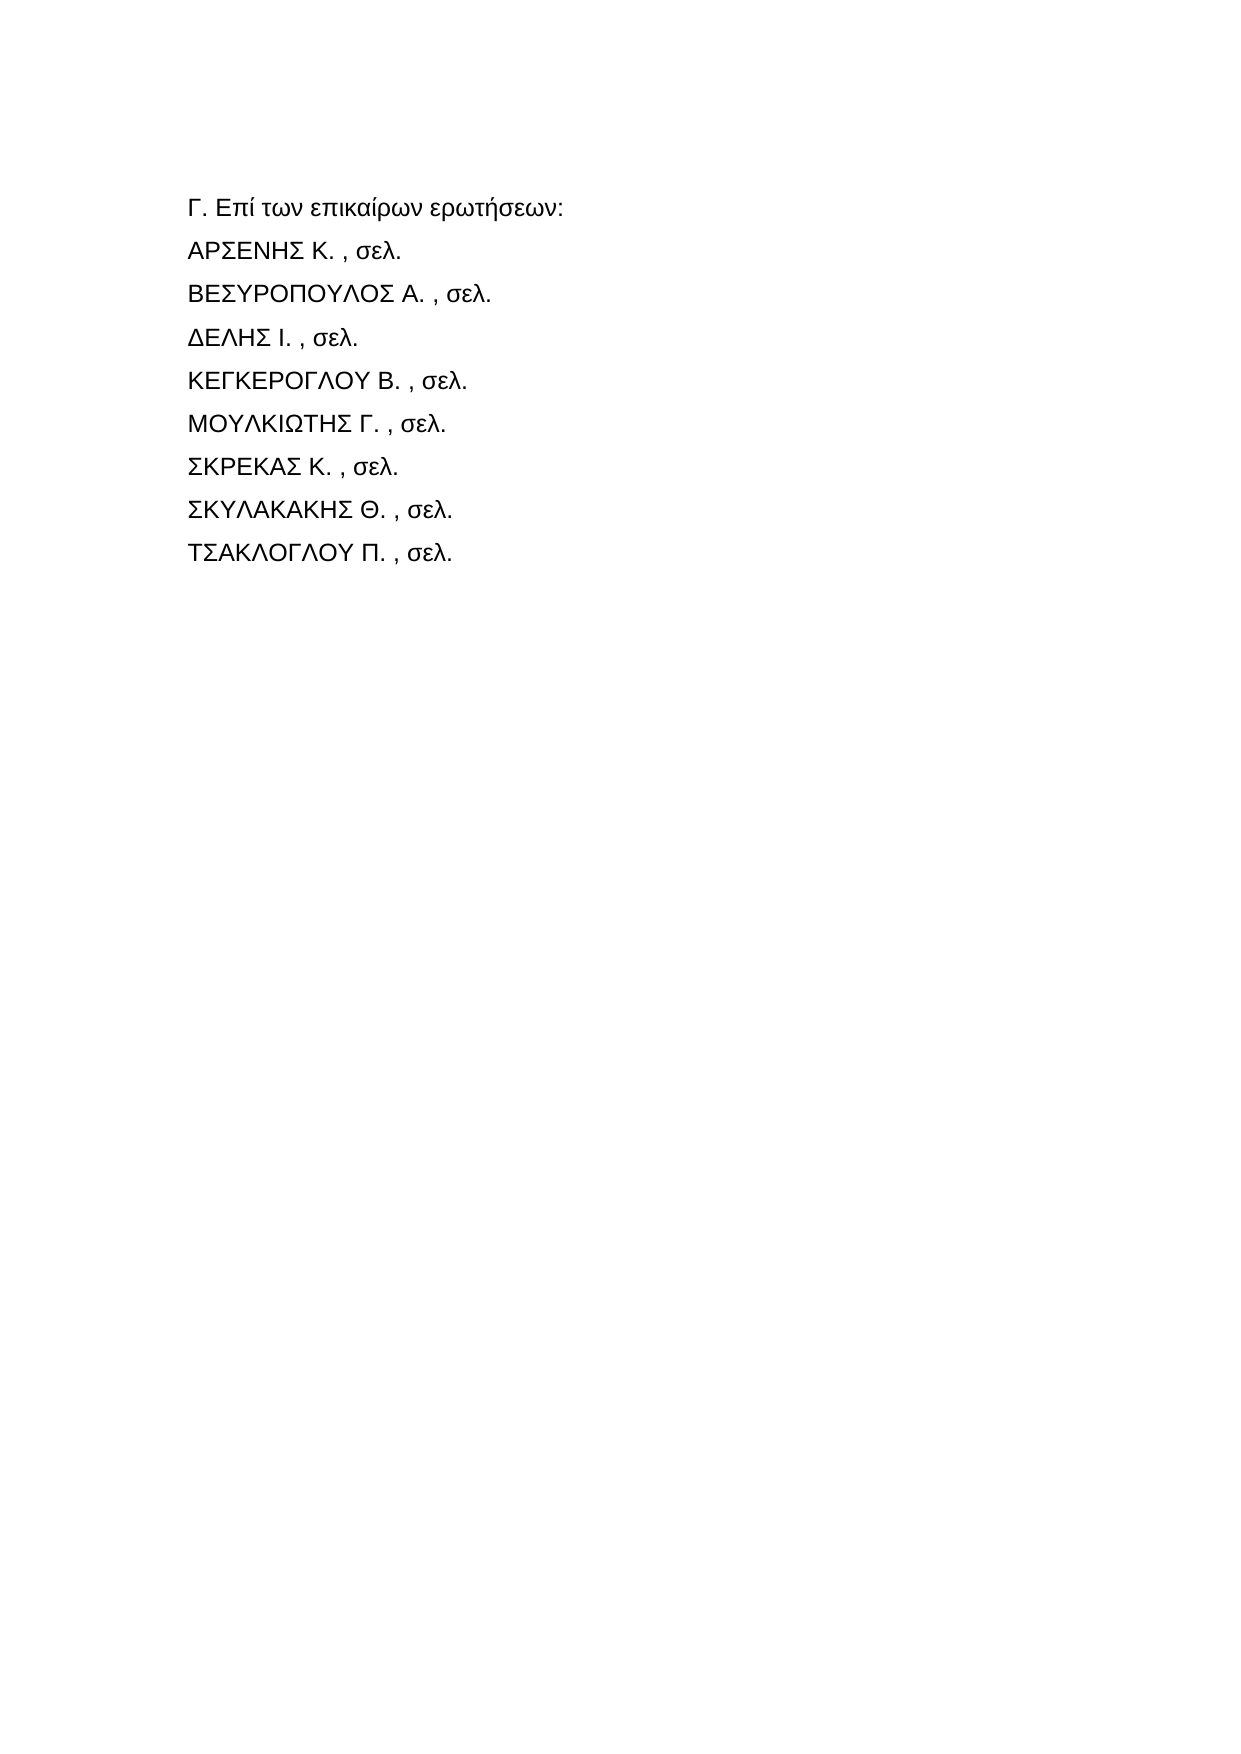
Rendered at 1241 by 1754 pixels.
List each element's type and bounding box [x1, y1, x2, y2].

text [187, 150, 1053, 610]
